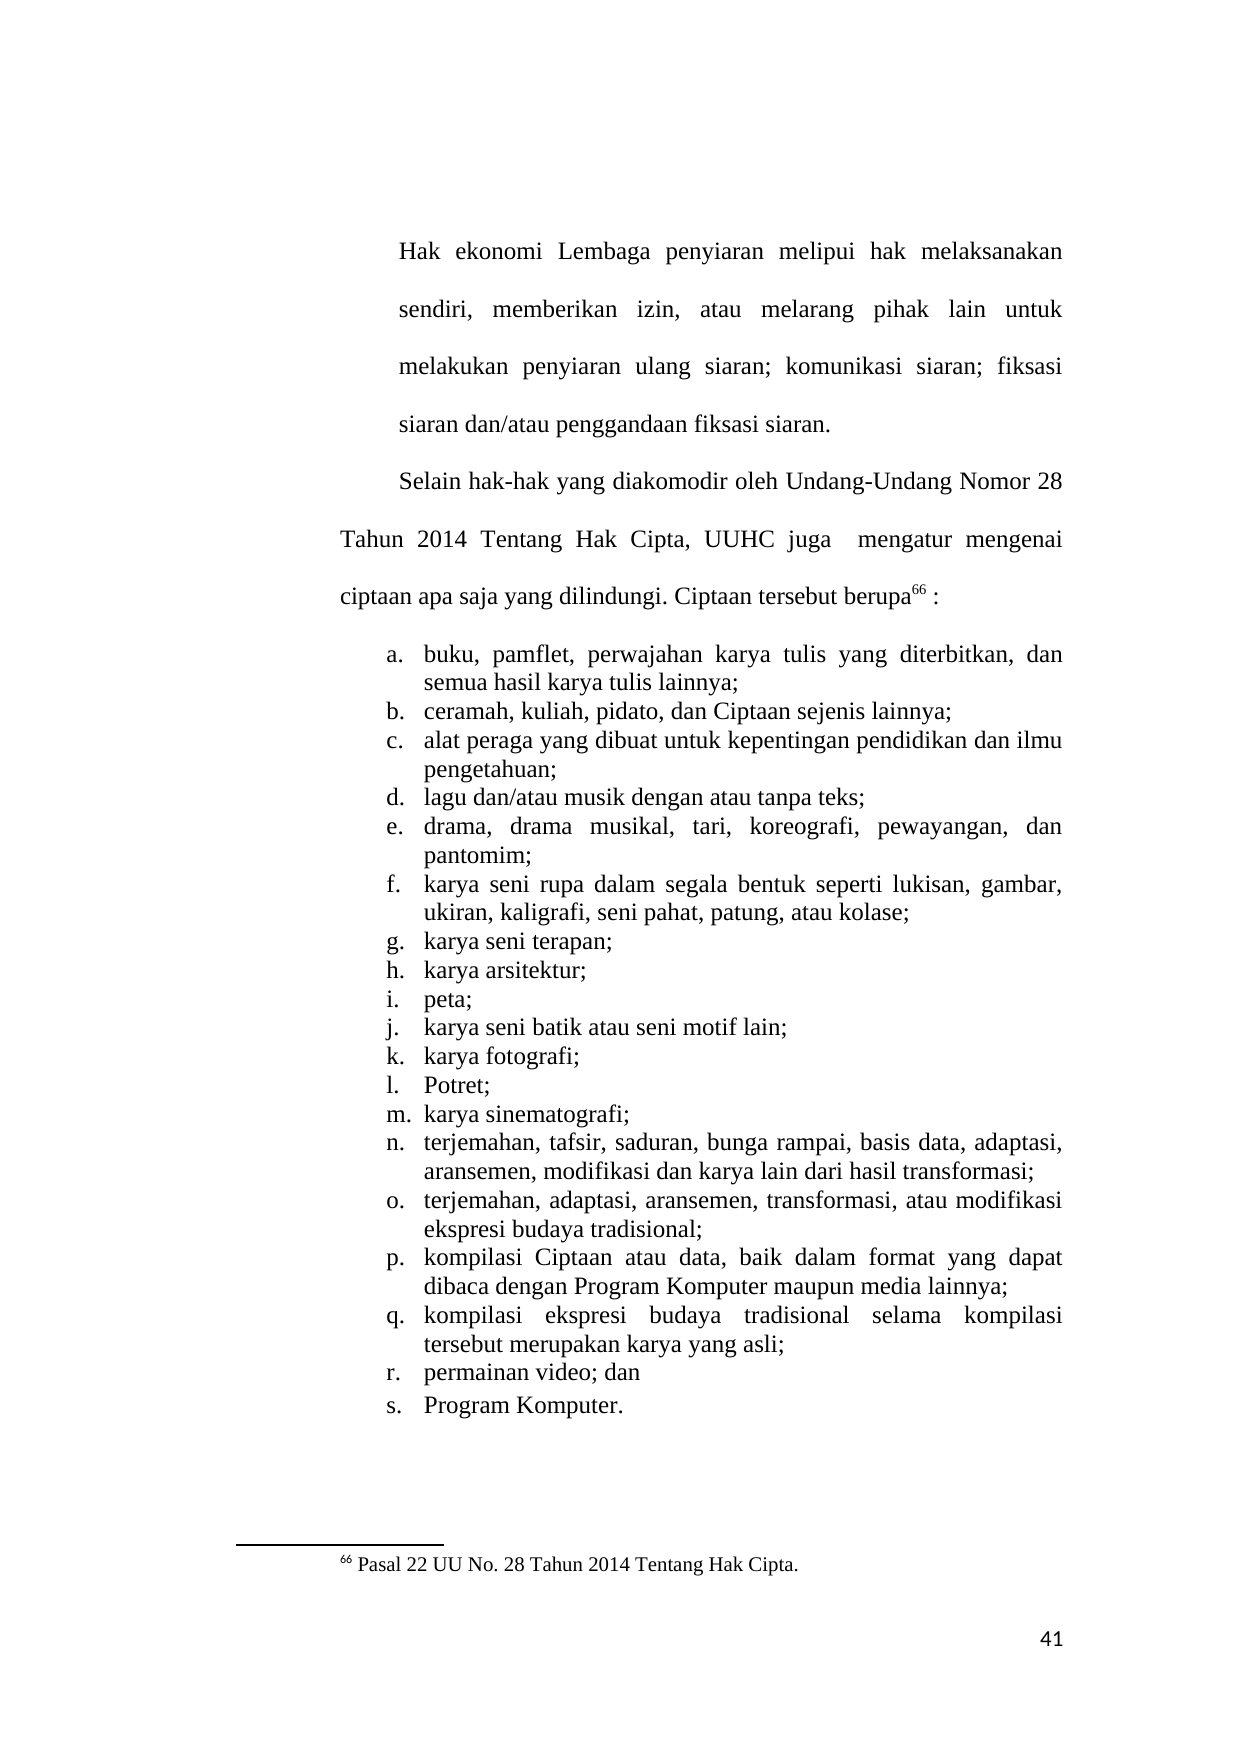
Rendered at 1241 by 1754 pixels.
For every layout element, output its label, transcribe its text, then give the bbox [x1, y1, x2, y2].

list karya seni rupa dalam segala bentuk seperti lukisan, gambar, ukiran, kaligrafi, seni pahat, patung, atau kolase; [386, 869, 1063, 926]
list drama, drama musikal, tari, koreografi, pewayangan, dan pantomim; [386, 811, 1063, 869]
list alat peraga yang dibuat untuk kepentingan pendidikan dan ilmu pengetahuan; [386, 725, 1063, 782]
list kompilasi ekspresi budaya tradisional selama kompilasi tersebut merupakan karya yang asli; [386, 1300, 1063, 1357]
list terjemahan, adaptasi, aransemen, transformasi, atau modifikasi ekspresi budaya tradisional; [386, 1185, 1063, 1242]
list lagu dan/atau musik dengan atau tanpa teks; [386, 782, 1063, 811]
list ceramah, kuliah, pidato, dan Ciptaan sejenis lainnya; [386, 696, 1063, 725]
list karya arsitektur; [386, 955, 1063, 984]
list Program Komputer. [386, 1391, 1063, 1419]
list karya sinematografi; [386, 1099, 1063, 1127]
list kompilasi Ciptaan atau data, baik dalam format yang dapat dibaca dengan Program Komputer maupun media lainnya; [386, 1242, 1063, 1300]
list peta; [386, 984, 1063, 1012]
list permainan video; dan [386, 1357, 1063, 1386]
list Hak ekonomi Lembaga penyiaran melipui hak melaksanakan sendiri, memberikan izin, atau melarang pihak lain untuk melakukan penyiaran ulang siaran; komunikasi siaran; fiksasi siaran dan/atau penggandaan fiksasi siaran. [399, 236, 1063, 437]
list buku, pamflet, perwajahan karya tulis yang diterbitkan, dan semua hasil karya tulis lainnya; [386, 639, 1063, 696]
list Potret; [386, 1070, 1063, 1099]
list Selain hak-hak yang diakomodir oleh Undang-Undang Nomor 28 Tahun 2014 Tentang Hak Cipta, UUHC juga mengatur mengenai ciptaan apa saja yang dilindungi. Ciptaan tersebut berupa : [340, 466, 1063, 610]
list karya fotografi; [386, 1041, 1063, 1070]
list karya seni batik atau seni motif lain; [386, 1012, 1063, 1041]
list karya seni terapan; [386, 926, 1063, 955]
list terjemahan, tafsir, saduran, bunga rampai, basis data, adaptasi, aransemen, modifikasi dan karya lain dari hasil transformasi; [386, 1127, 1063, 1185]
